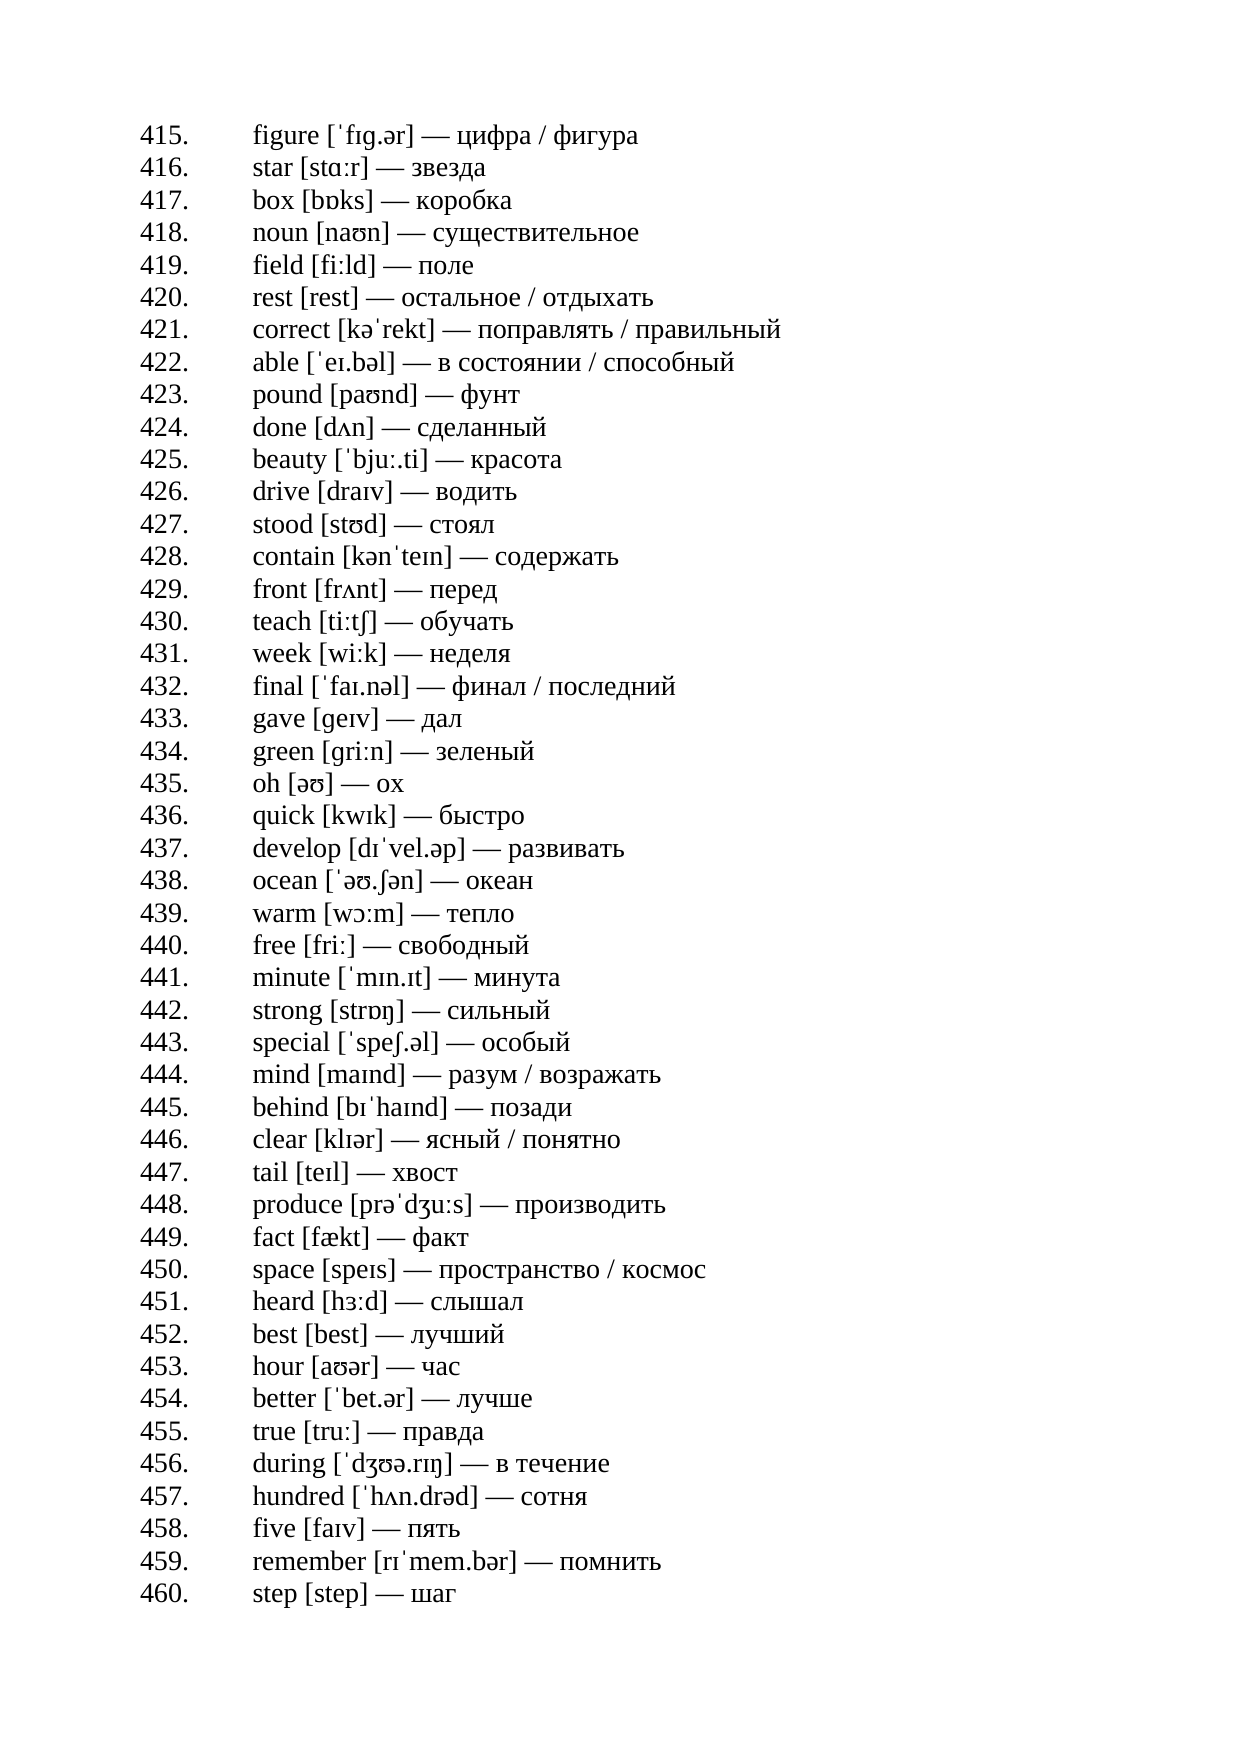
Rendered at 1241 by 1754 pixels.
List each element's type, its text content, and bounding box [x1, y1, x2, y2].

list five [faɪv] — пять [140, 1511, 1152, 1543]
list quick [kwɪk] — быстро [140, 798, 1152, 831]
list minute [ˈmɪn.ɪt] — минута [140, 960, 1152, 993]
list produce [prəˈdʒuːs] — производить [140, 1187, 1152, 1219]
list green [ɡriːn] — зеленый [140, 734, 1152, 766]
list better [ˈbet.ər] — лучше [140, 1382, 1152, 1414]
list field [fiːld] — поле [140, 248, 1152, 280]
list clear [klɪər] — ясный / понятно [140, 1122, 1152, 1155]
list beauty [ˈbjuː.ti] — красота [140, 442, 1152, 474]
list hundred [ˈhʌn.drəd] — сотня [140, 1479, 1152, 1511]
list ocean [ˈəʊ.ʃən] — океан [140, 863, 1152, 896]
list tail [teɪl] — хвост [140, 1155, 1152, 1187]
list pound [paʊnd] — фунт [140, 377, 1152, 410]
list develop [dɪˈvel.əp] — развивать [140, 831, 1152, 863]
list strong [strɒŋ] — сильный [140, 993, 1152, 1025]
list fact [fækt] — факт [140, 1219, 1152, 1252]
list special [ˈspeʃ.əl] — особый [140, 1025, 1152, 1058]
list contain [kənˈteɪn] — содержать [140, 539, 1152, 572]
list front [frʌnt] — перед [140, 572, 1152, 604]
list stood [stʊd] — стоял [140, 507, 1152, 539]
list able [ˈeɪ.bəl] — в состоянии / способный [140, 345, 1152, 377]
list rest [rest] — остальное / отдыхать [140, 280, 1152, 312]
list teach [tiːtʃ] — обучать [140, 604, 1152, 636]
list done [dʌn] — сделанный [140, 410, 1152, 442]
list behind [bɪˈhaɪnd] — позади [140, 1090, 1152, 1122]
list free [friː] — свободный [140, 928, 1152, 960]
list hour [aʊər] — час [140, 1349, 1152, 1382]
list heard [hɜːd] — слышал [140, 1284, 1152, 1317]
list mind [maɪnd] — разум / возражать [140, 1058, 1152, 1090]
list space [speɪs] — пространство / космос [140, 1252, 1152, 1284]
list remember [rɪˈmem.bər] — помнить [140, 1543, 1152, 1576]
list during [ˈdʒʊə.rɪŋ] — в течение [140, 1446, 1152, 1479]
list true [truː] — правда [140, 1414, 1152, 1446]
list oh [əʊ] — ох [140, 766, 1152, 798]
list box [bɒks] — коробка [140, 183, 1152, 215]
list gave [ɡeɪv] — дал [140, 701, 1152, 734]
list warm [wɔːm] — тепло [140, 896, 1152, 928]
list final [ˈfaɪ.nəl] — финал / последний [140, 669, 1152, 701]
list noun [naʊn] — существительное [140, 215, 1152, 248]
list week [wiːk] — неделя [140, 636, 1152, 669]
list step [step] — шаг [140, 1576, 1152, 1608]
list best [best] — лучший [140, 1317, 1152, 1349]
list star [stɑːr] — звезда [140, 151, 1152, 183]
list figure [ˈfɪɡ.ər] — цифра / фигура [140, 118, 1152, 151]
list drive [draɪv] — водить [140, 474, 1152, 507]
list correct [kəˈrekt] — поправлять / правильный [140, 312, 1152, 345]
